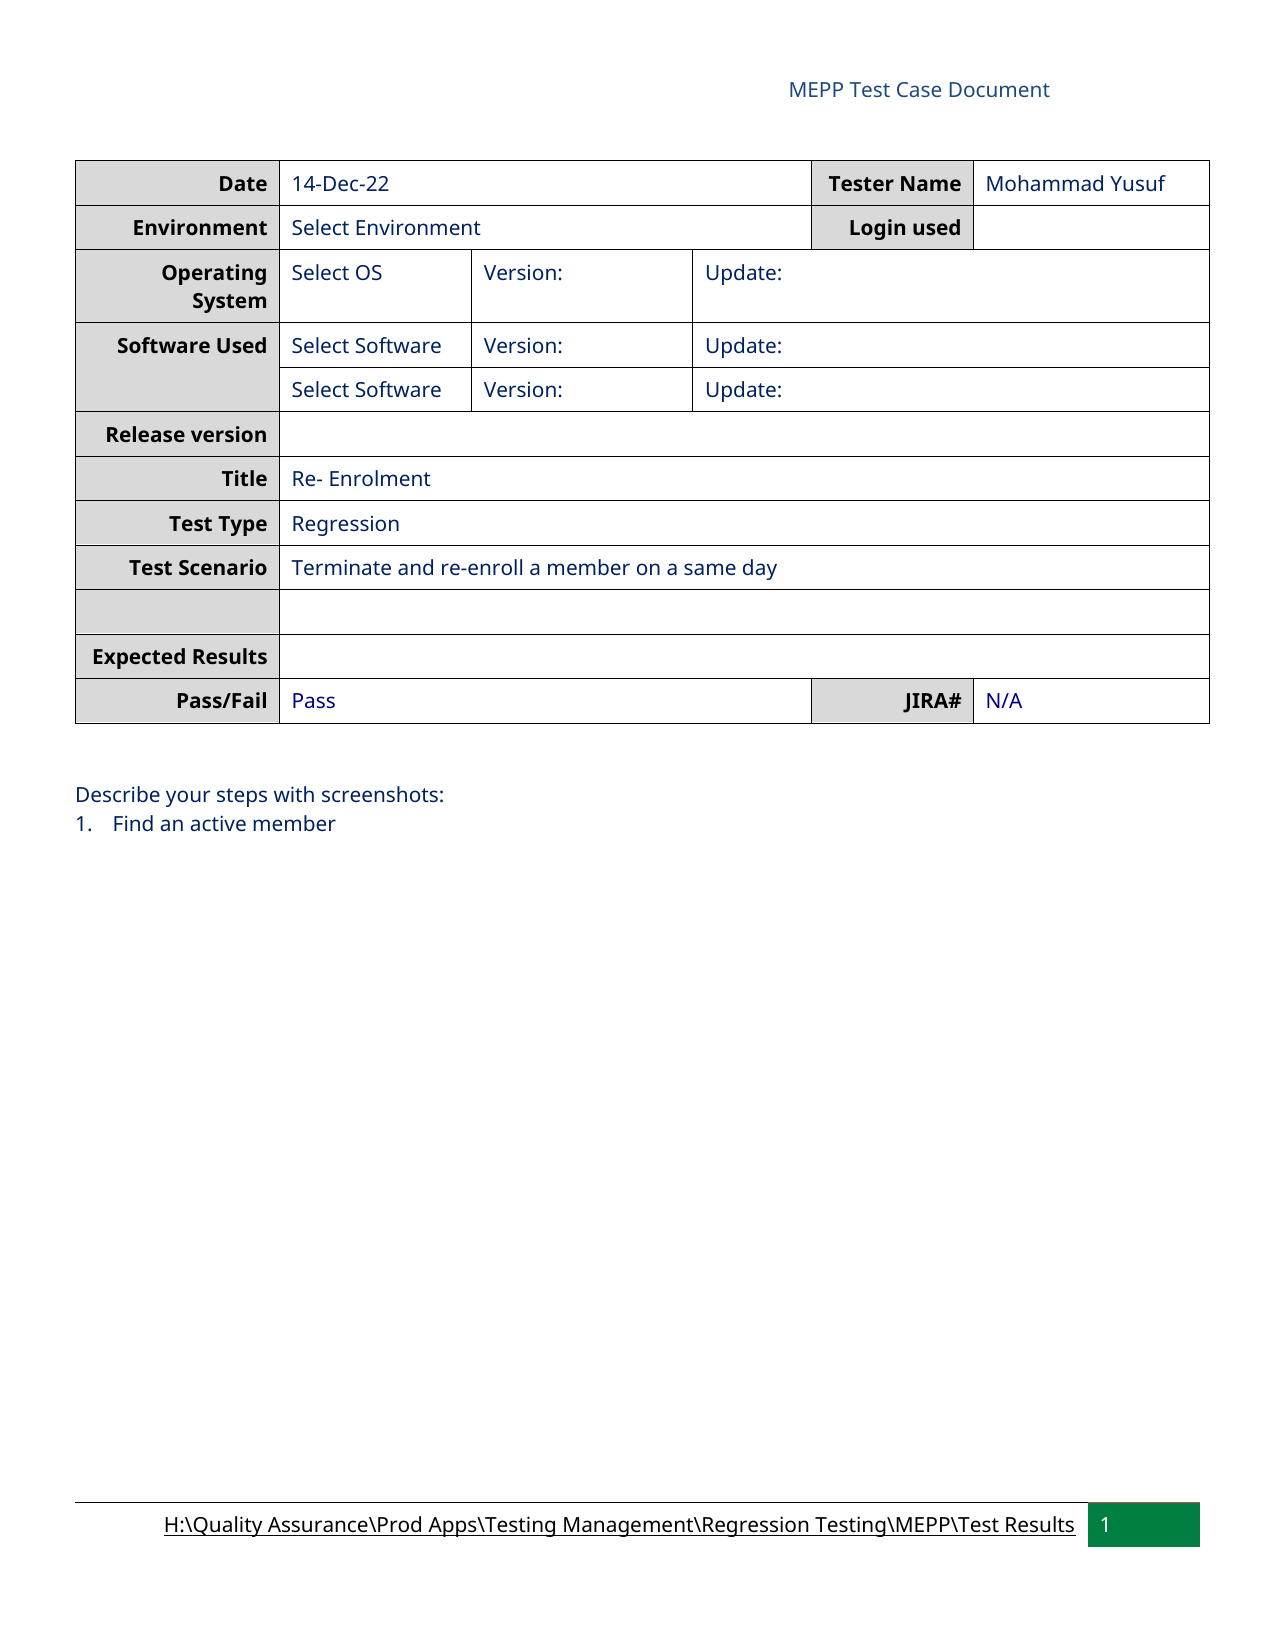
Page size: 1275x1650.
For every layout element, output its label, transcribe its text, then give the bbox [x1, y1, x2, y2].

table_cell Operating System [76, 250, 279, 322]
table_cell [280, 501, 1209, 544]
table_cell [280, 368, 471, 411]
table_cell Title [76, 457, 279, 500]
table_cell Software Used [76, 323, 279, 411]
table_cell Update: [693, 323, 1209, 367]
table_cell [280, 635, 1209, 678]
table_cell Update: [693, 250, 1209, 322]
text Describe your steps with screenshots: [75, 780, 1200, 809]
table_cell Login used [812, 206, 973, 249]
table_cell [76, 590, 279, 633]
table_cell N/A [974, 679, 1209, 722]
table_cell [280, 250, 471, 322]
table_cell [280, 412, 1209, 456]
table_cell Version: [472, 323, 692, 367]
table_header Tester Name [812, 161, 973, 205]
table_cell Expected Results [76, 635, 279, 678]
table_cell Release version [76, 412, 279, 456]
table_cell Version: [472, 368, 692, 411]
table_cell Re- Enrolment [280, 457, 1209, 500]
table_cell Environment [76, 206, 279, 249]
table_header Date [76, 161, 279, 205]
table_cell [280, 590, 1209, 633]
table_cell Test Type [76, 501, 279, 544]
table_cell Update: [693, 368, 1209, 411]
table_header [280, 161, 811, 205]
table_cell JIRA# [812, 679, 973, 722]
table_cell Pass/Fail [76, 679, 279, 722]
table_cell Version: [472, 250, 692, 322]
table_header [974, 161, 1209, 205]
table_cell [280, 206, 811, 249]
table_cell Test Scenario [76, 546, 279, 589]
table_cell [974, 206, 1209, 249]
table_cell Terminate and re-enroll a member on a same day [280, 546, 1209, 589]
list Find an active member [75, 809, 1200, 837]
table_cell [280, 323, 471, 367]
